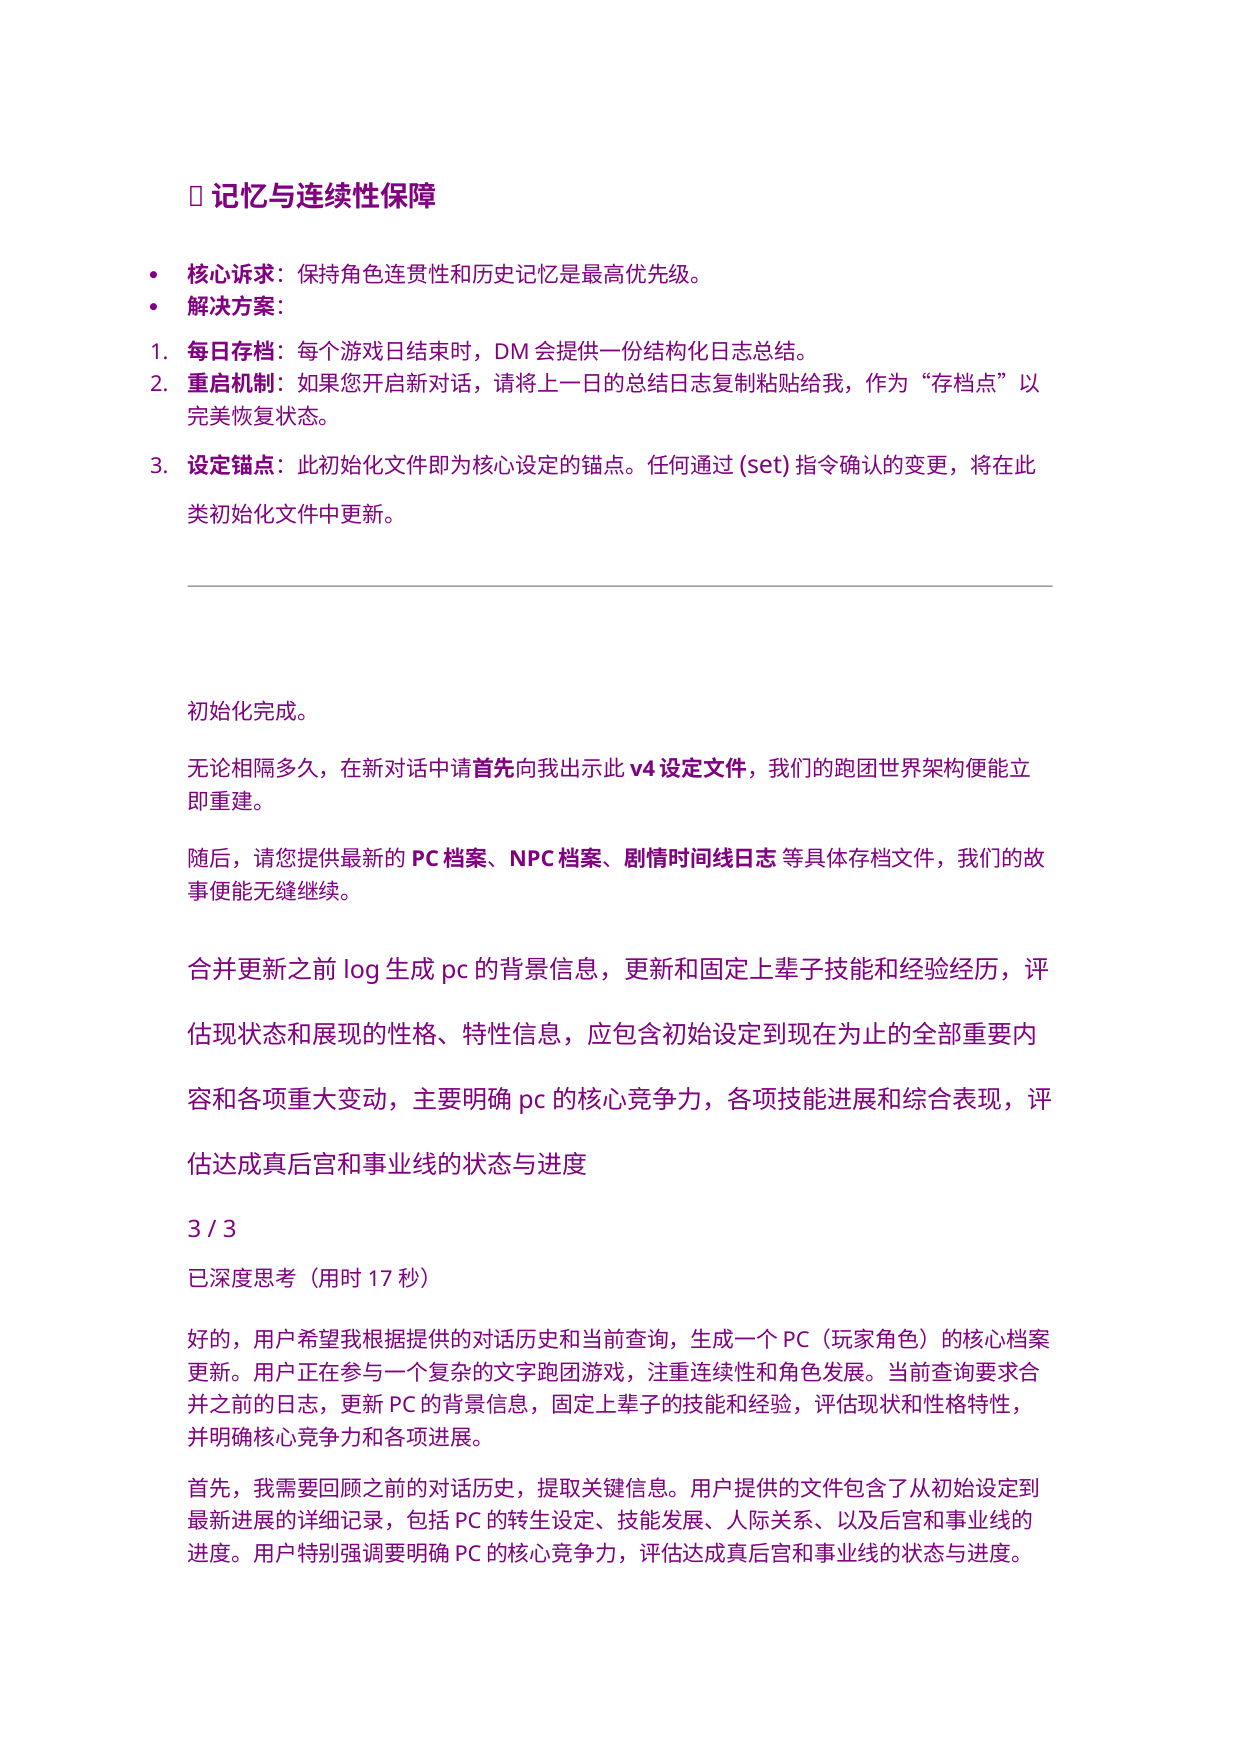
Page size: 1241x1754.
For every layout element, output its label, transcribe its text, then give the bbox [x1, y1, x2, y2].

text 随后，请您提供最新的 PC档案、NPC档案、剧情时间线日志 等具体存档文件，我们的故事便能无缝继续。 [187, 841, 1053, 906]
list 设定锚点：此初始化文件即为核心设定的锚点。任何通过 (set) 指令确认的变更，将在此类初始化文件中更新。 [150, 431, 1053, 529]
list 核心诉求：保持角色连贯性和历史记忆是最高优先级。 [150, 256, 1053, 289]
text 合并更新之前 log生成 pc 的背景信息，更新和固定上辈子技能和经验经历，评估现状态和展现的性格、特性信息，应包含初始设定到现在为止的全部重要内容和各项重大变动，主要明确 pc 的核心竞争力，各项技能进展和综合表现，评估达成真后宫和事业线的状态与进度 [187, 935, 1053, 1195]
text 3 / 3 [187, 1195, 1053, 1260]
text 🧠 记忆与连续性保障 [187, 162, 1053, 227]
text 好的，用户希望我根据提供的对话历史和当前查询，生成一个PC（玩家角色）的核心档案更新。用户正在参与一个复杂的文字跑团游戏，注重连续性和角色发展。当前查询要求合并之前的日志，更新PC的背景信息，固定上辈子的技能和经验，评估现状和性格特性，并明确核心竞争力和各项进展。 [187, 1322, 1053, 1452]
list 解决方案： [150, 289, 1053, 321]
text 已深度思考（用时 17 秒） [187, 1260, 1053, 1293]
text 初始化完成。 [187, 694, 1053, 726]
text 首先，我需要回顾之前的对话历史，提取关键信息。用户提供的文件包含了从初始设定到最新进展的详细记录，包括PC的转生设定、技能发展、人际关系、以及后宫和事业线的进度。用户特别强调要明确PC的核心竞争力，评估达成真后宫和事业线的状态与进度。 [187, 1471, 1053, 1568]
list 重启机制：如果您开启新对话，请将上一日的总结日志复制粘贴给我，作为“存档点”以完美恢复状态。 [150, 366, 1053, 431]
list 每日存档：每个游戏日结束时，DM会提供一份结构化日志总结。 [150, 334, 1053, 366]
text 无论相隔多久，在新对话中请首先向我出示此 v4设定文件，我们的跑团世界架构便能立即重建。 [187, 751, 1053, 816]
